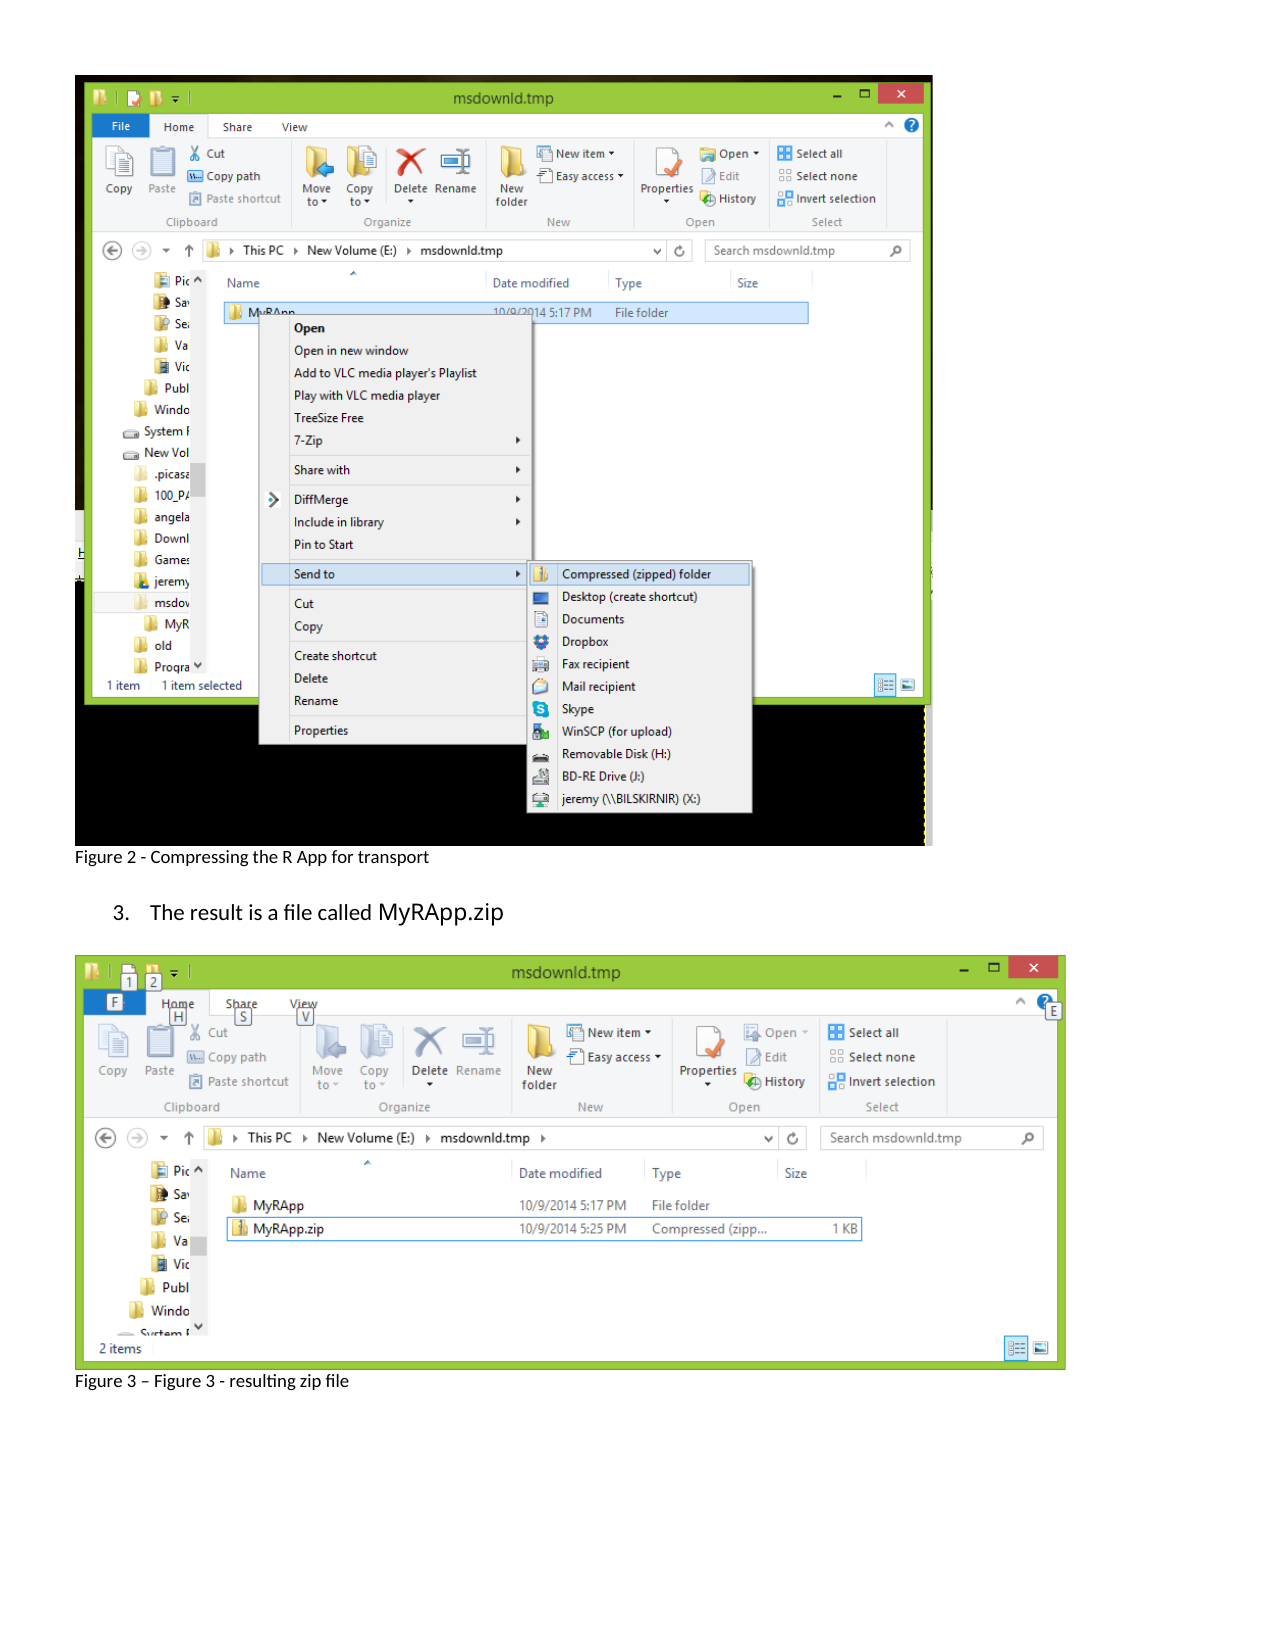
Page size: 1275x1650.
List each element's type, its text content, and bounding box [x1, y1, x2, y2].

text Figure 3 – Figure 3 - resulting zip file [75, 1369, 1200, 1392]
picture [75, 75, 933, 846]
text Figure 2 - Compressing the R App for transport [75, 845, 1200, 868]
list The result is a file called MyRApp.zip [112, 896, 1200, 927]
picture [75, 955, 1066, 1370]
